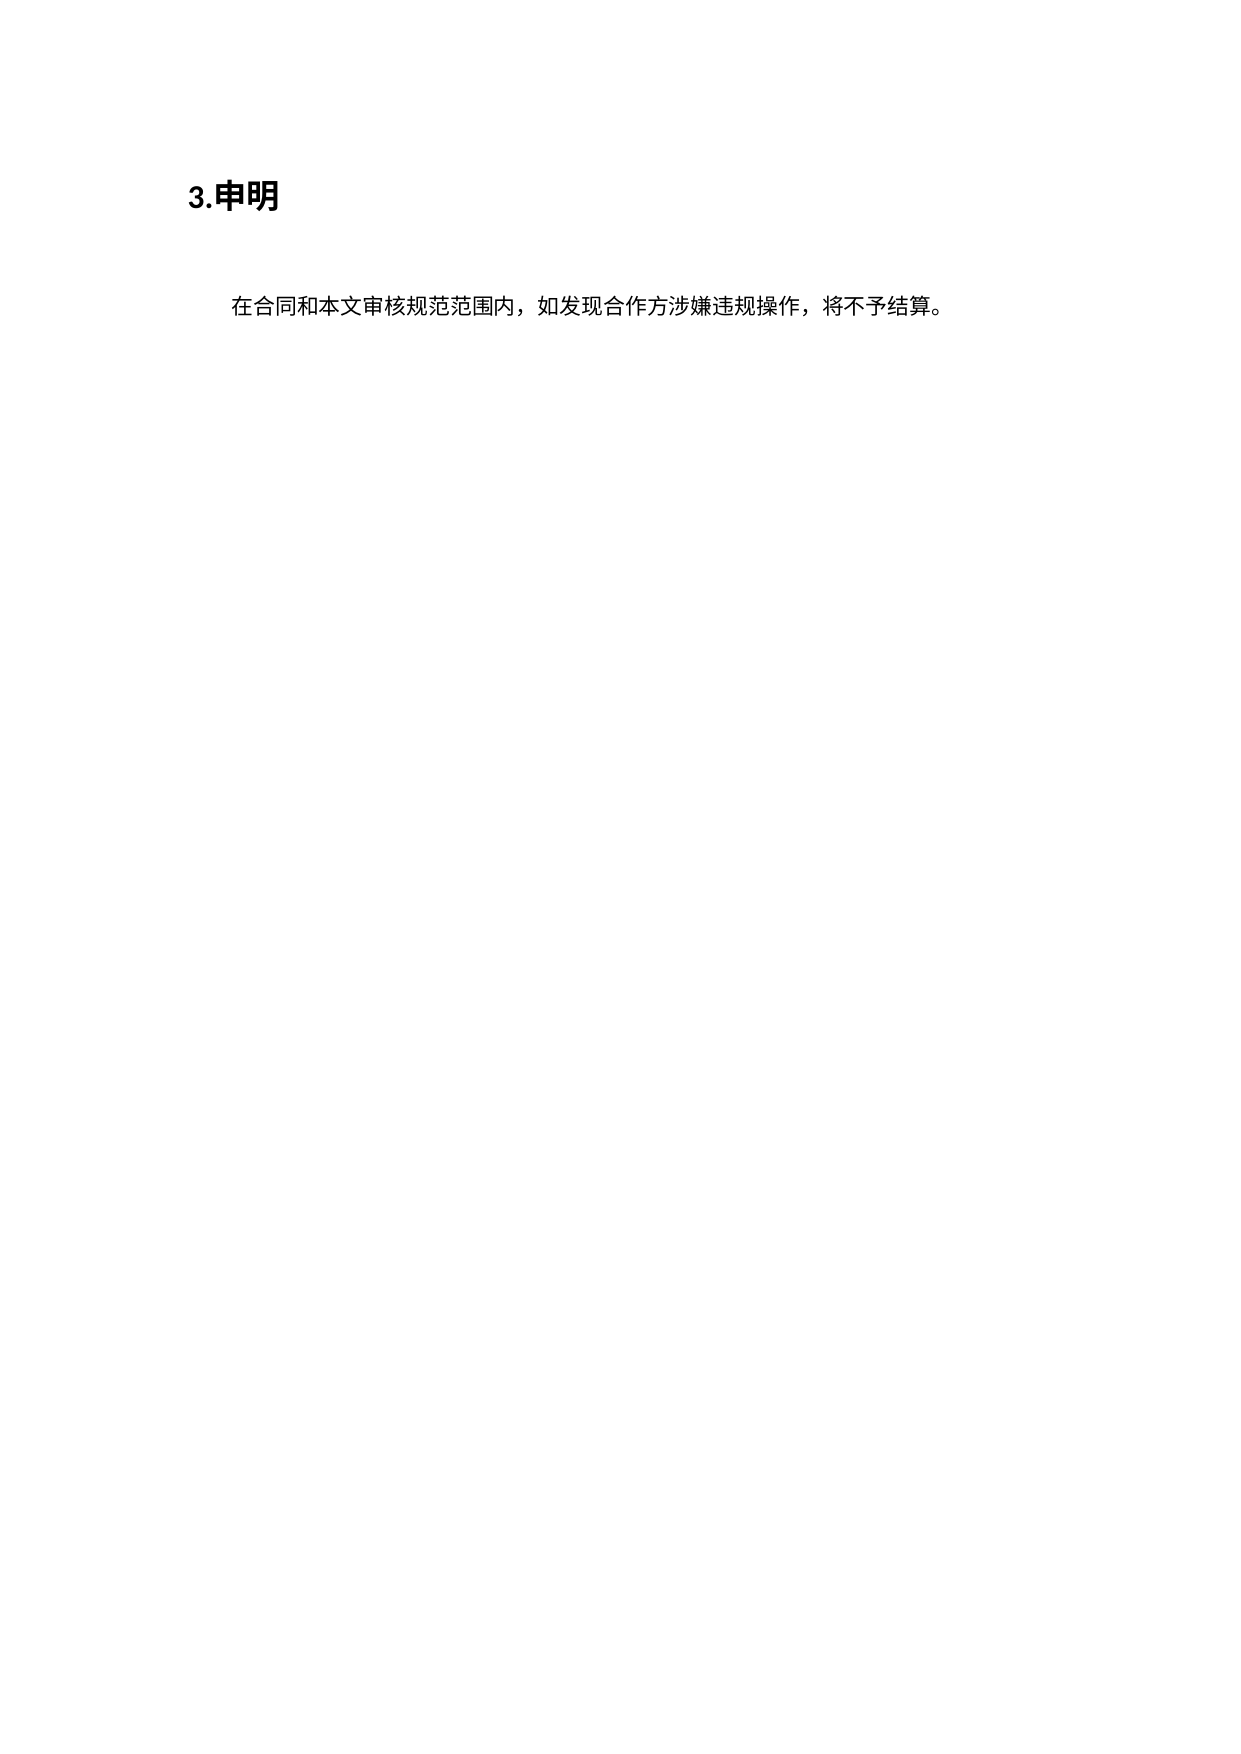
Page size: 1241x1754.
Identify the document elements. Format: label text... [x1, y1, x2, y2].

text 在合同和本文审核规范范围内，如发现合作方涉嫌违规操作，将不予结算。 [187, 289, 1053, 321]
subtitle 申明 [187, 162, 1053, 227]
